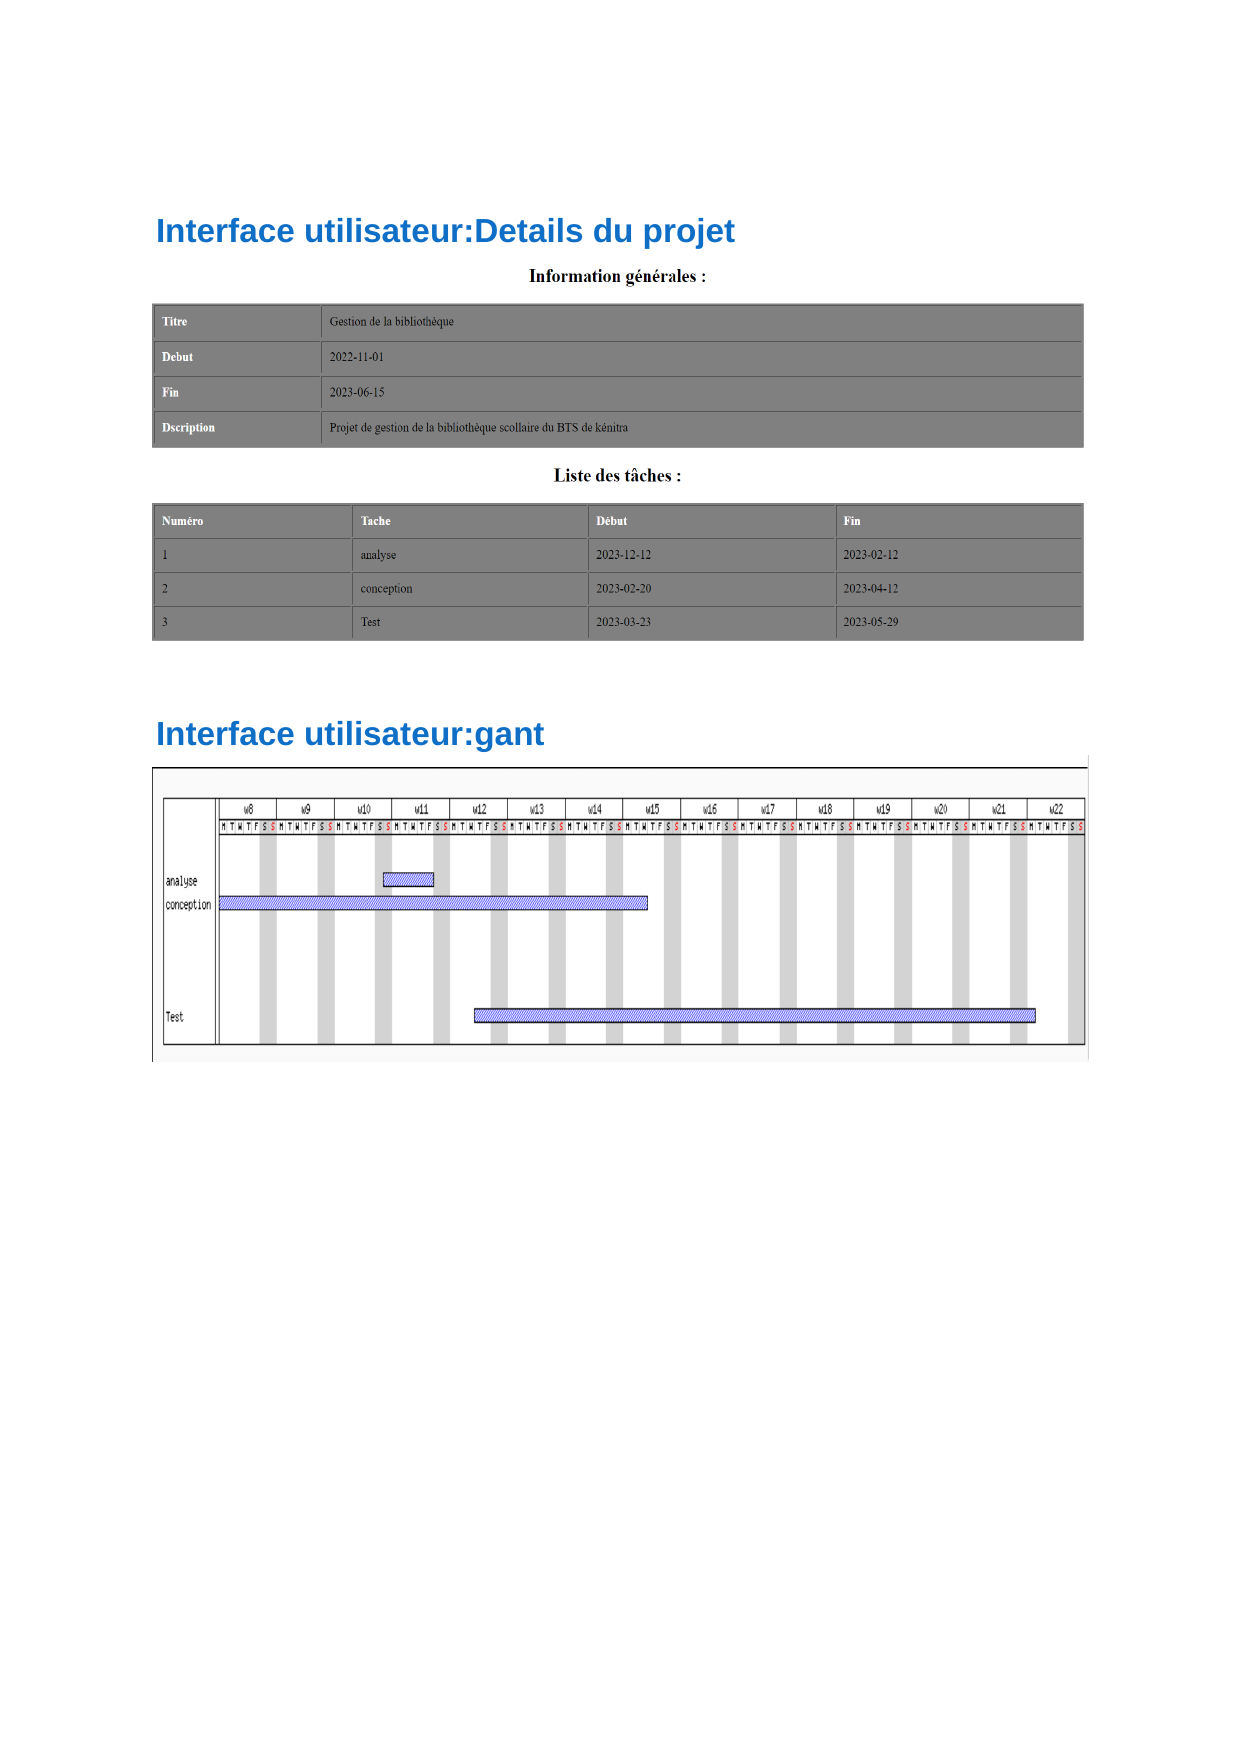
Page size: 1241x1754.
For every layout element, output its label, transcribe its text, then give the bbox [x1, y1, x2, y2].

picture [150, 755, 1089, 1062]
text Interface utilisateur:Details du projet [150, 211, 1089, 249]
text Interface utilisateur:gant [150, 714, 1089, 752]
picture [150, 252, 1089, 652]
